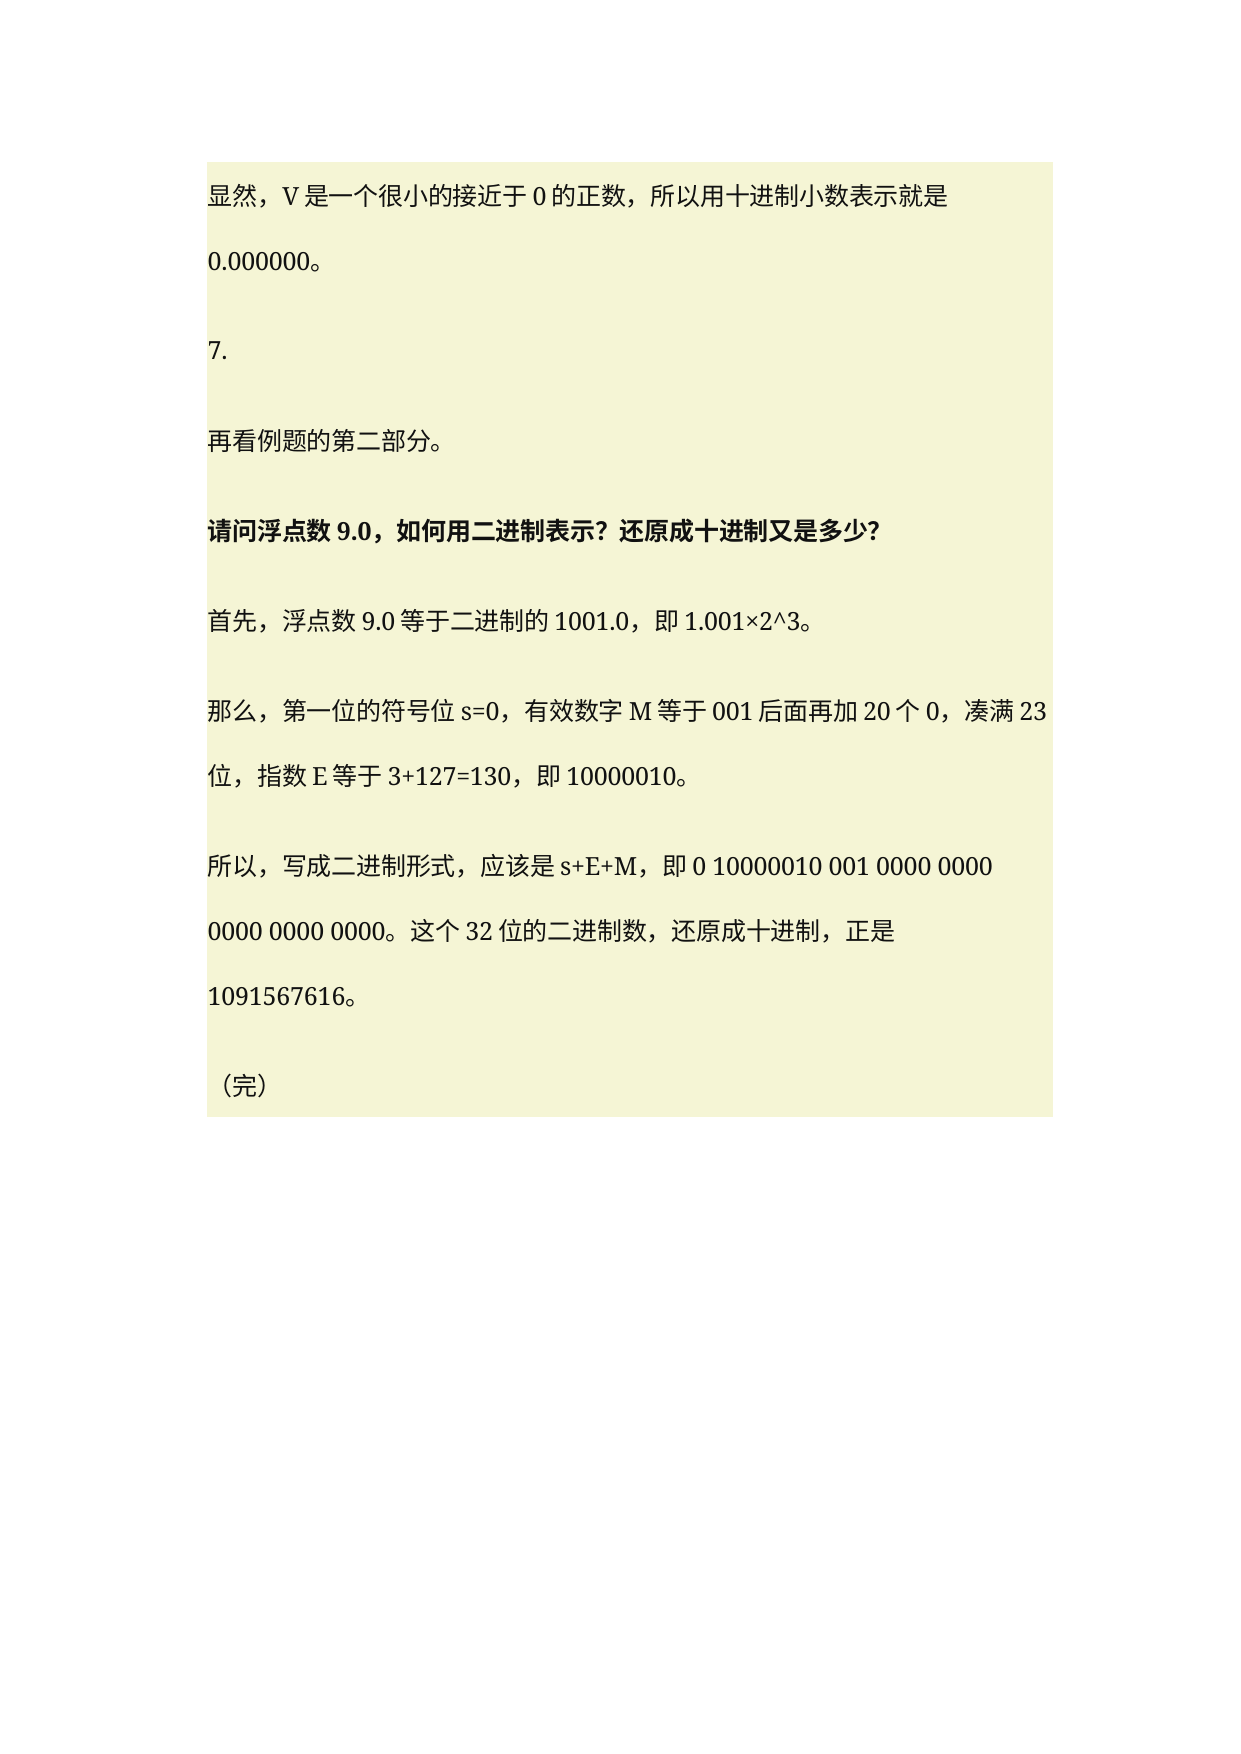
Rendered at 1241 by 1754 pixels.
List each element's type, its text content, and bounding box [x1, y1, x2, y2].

text 首先，浮点数9.0等于二进制的1001.0，即1.001×2^3。 [207, 587, 1053, 652]
text （完） [207, 1052, 1053, 1117]
text 显然，V是一个很小的接近于0的正数，所以用十进制小数表示就是0.000000。 [207, 162, 1053, 292]
text 所以，写成二进制形式，应该是s+E+M，即0 10000010 001 0000 0000 0000 0000 0000。这个32位的二进制数，还原成十进制，正是1091567616。 [207, 832, 1053, 1027]
text 再看例题的第二部分。 [207, 407, 1053, 472]
text 7. [207, 317, 1053, 382]
text 那么，第一位的符号位s=0，有效数字M等于001后面再加20个0，凑满23位，指数E等于3+127=130，即10000010。 [207, 677, 1053, 807]
text 请问浮点数9.0，如何用二进制表示？还原成十进制又是多少？ [207, 497, 1053, 562]
